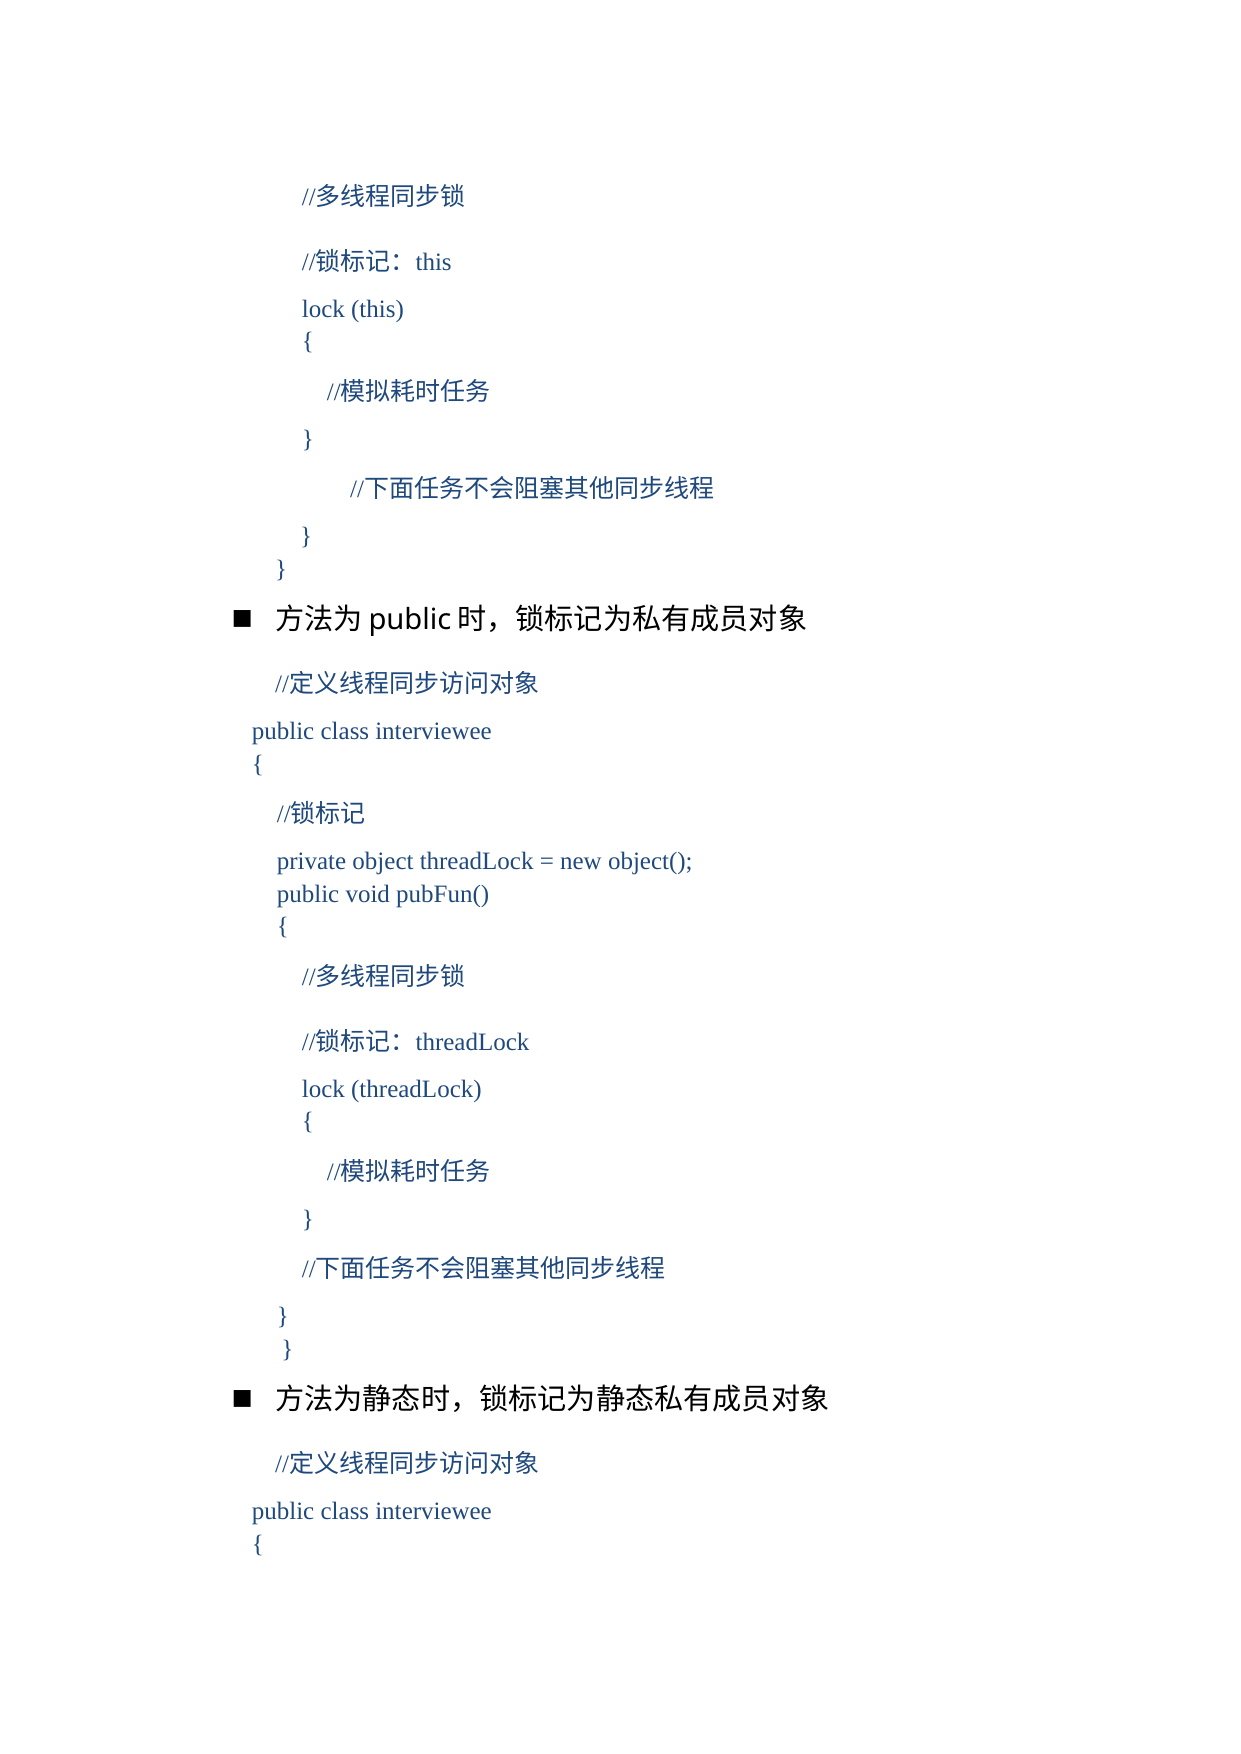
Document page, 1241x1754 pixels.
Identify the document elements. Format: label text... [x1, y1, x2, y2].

text //定义线程同步访问对象 [187, 1429, 1053, 1494]
list //锁标记：threadLock [177, 1007, 1053, 1072]
list lock (threadLock) [177, 1072, 1053, 1104]
list } [177, 422, 1053, 454]
list //下面任务不会阻塞其他同步线程 [177, 1234, 1053, 1299]
list { [177, 747, 1053, 779]
list { [177, 324, 1053, 357]
list } [275, 552, 1053, 584]
list //下面任务不会阻塞其他同步线程 [275, 454, 1053, 519]
list //多线程同步锁 [177, 162, 1053, 227]
list { [177, 909, 1053, 942]
list 方法为public时，锁标记为私有成员对象 [231, 584, 1053, 649]
text //定义线程同步访问对象 [187, 649, 1053, 714]
list //锁标记：this [177, 227, 1053, 292]
list public class interviewee [177, 714, 1053, 747]
list lock (this) [177, 292, 1053, 324]
list //模拟耗时任务 [177, 1137, 1053, 1202]
list //多线程同步锁 [177, 942, 1053, 1007]
list //锁标记 [177, 779, 1053, 844]
list //模拟耗时任务 [177, 357, 1053, 422]
list public void pubFun() [177, 877, 1053, 909]
list } [177, 1202, 1053, 1234]
list } [177, 1299, 1053, 1332]
list { [177, 1104, 1053, 1137]
list public class interviewee [177, 1494, 1053, 1527]
list { [177, 1527, 1053, 1559]
list private object threadLock = new object(); [177, 844, 1053, 877]
list } [275, 1332, 1053, 1364]
list 方法为静态时，锁标记为静态私有成员对象 [231, 1364, 1053, 1429]
list } [275, 519, 1053, 552]
